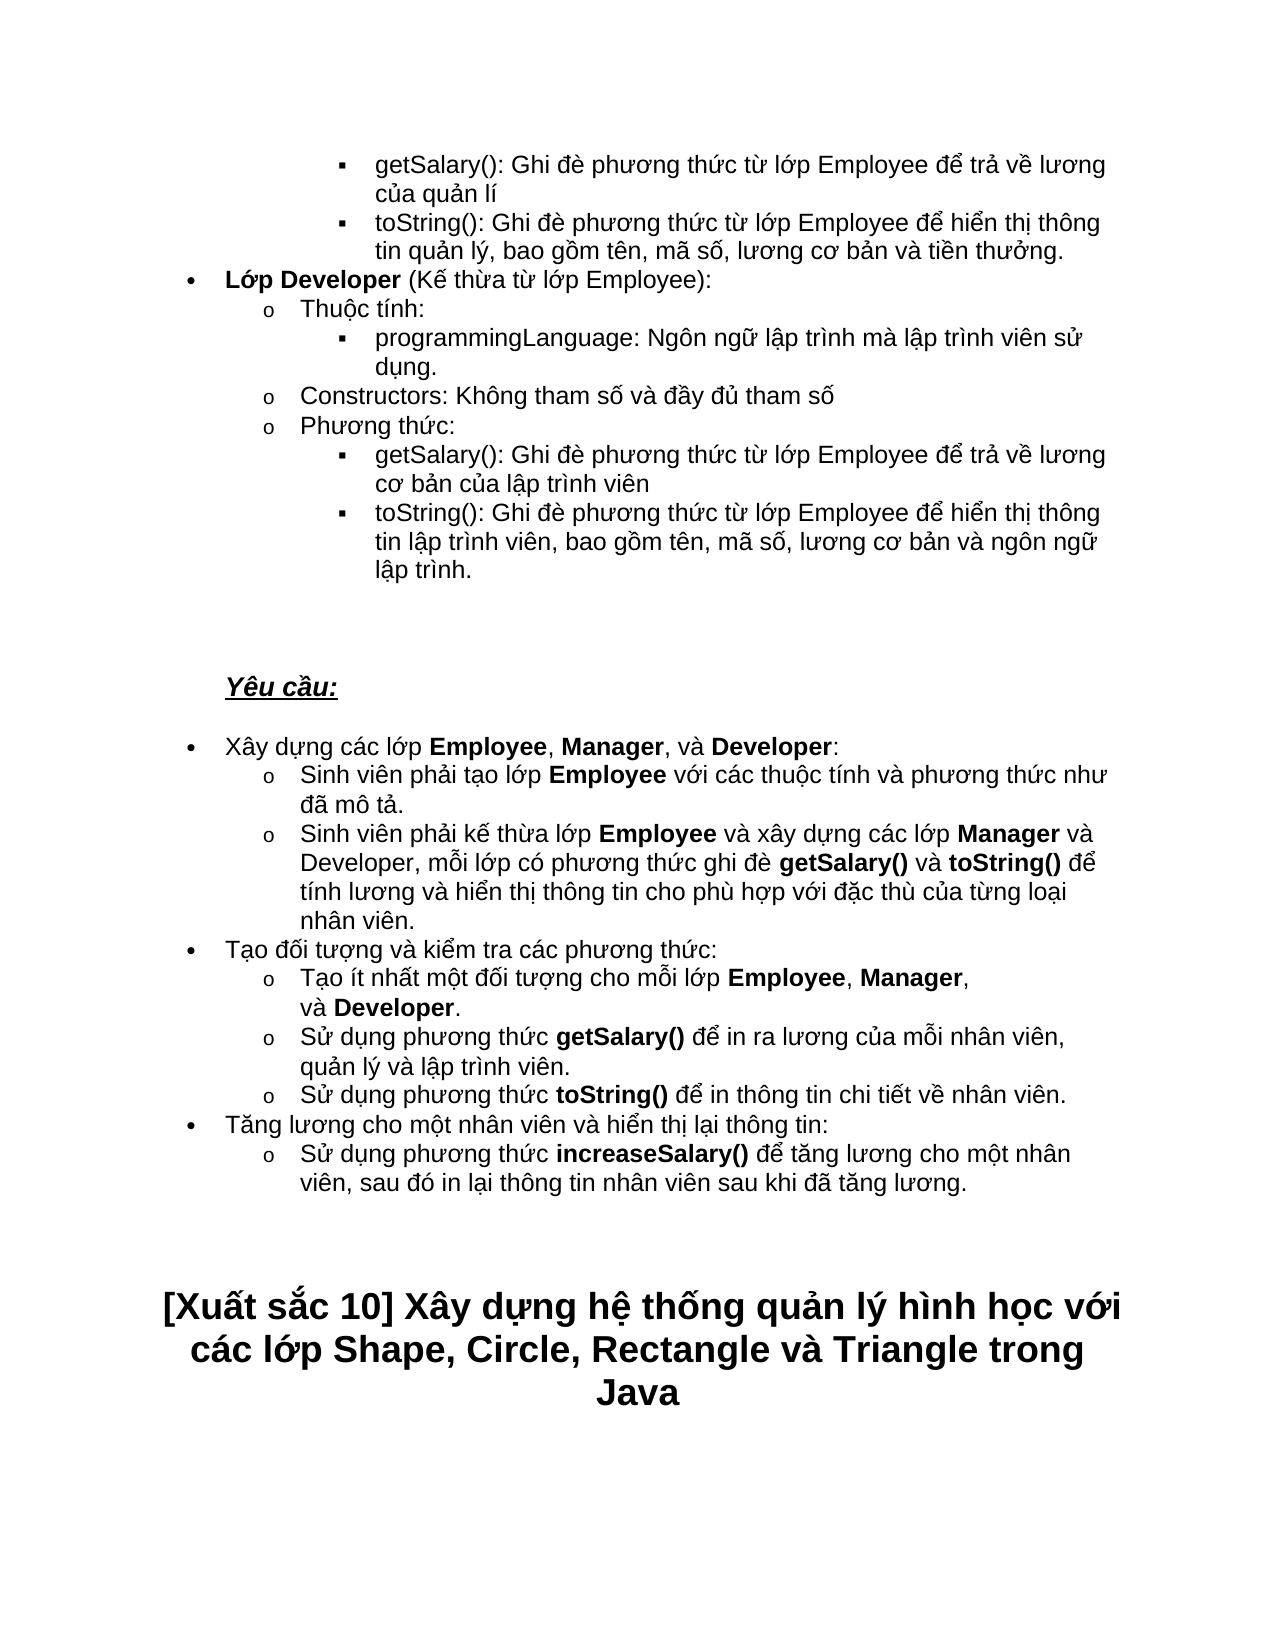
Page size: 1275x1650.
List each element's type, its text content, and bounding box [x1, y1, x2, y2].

list Sử dụng phương thức toString() để in thông tin chi tiết về nhân viên. [262, 1080, 1125, 1110]
list toString(): Ghi đè phương thức từ lớp Employee để hiển thị thông tin lập trình viên, bao gồm tên, mã số, lương cơ bản và ngôn ngữ lập trình. [337, 498, 1125, 584]
list Tạo đối tượng và kiểm tra các phương thức: [187, 935, 1125, 963]
list Constructors: Không tham số và đầy đủ tham số [262, 381, 1125, 411]
list Phương thức: [262, 411, 1125, 440]
list Thuộc tính: [262, 294, 1125, 323]
text Yêu cầu: [225, 671, 1125, 702]
list Lớp Developer (Kế thừa từ lớp Employee): [187, 265, 1125, 294]
list Sử dụng phương thức getSalary() để in ra lương của mỗi nhân viên, quản lý và lập trình viên. [262, 1022, 1125, 1080]
list Sinh viên phải tạo lớp Employee với các thuộc tính và phương thức như đã mô tả. [262, 760, 1125, 819]
list Tạo ít nhất một đối tượng cho mỗi lớp Employee, Manager, và Developer. [262, 963, 1125, 1022]
text [Xuất sắc 10] Xây dựng hệ thống quản lý hình học với các lớp Shape, Circle, Rectangle và Triangle trong Java [150, 1284, 1125, 1414]
list Xây dựng các lớp Employee, Manager, và Developer: [187, 732, 1125, 760]
list Sinh viên phải kế thừa lớp Employee và xây dựng các lớp Manager và Developer, mỗi lớp có phương thức ghi đè getSalary() và toString() để tính lương và hiển thị thông tin cho phù hợp với đặc thù của từng loại nhân viên. [262, 819, 1125, 935]
list getSalary(): Ghi đè phương thức từ lớp Employee để trả về lương của quản lí [337, 150, 1125, 207]
list Sử dụng phương thức increaseSalary() để tăng lương cho một nhân viên, sau đó in lại thông tin nhân viên sau khi đã tăng lương. [262, 1139, 1125, 1197]
list toString(): Ghi đè phương thức từ lớp Employee để hiển thị thông tin quản lý, bao gồm tên, mã số, lương cơ bản và tiền thưởng. [337, 207, 1125, 265]
list Tăng lương cho một nhân viên và hiển thị lại thông tin: [187, 1110, 1125, 1139]
list getSalary(): Ghi đè phương thức từ lớp Employee để trả về lương cơ bản của lập trình viên [337, 440, 1125, 498]
list programmingLanguage: Ngôn ngữ lập trình mà lập trình viên sử dụng. [337, 323, 1125, 381]
